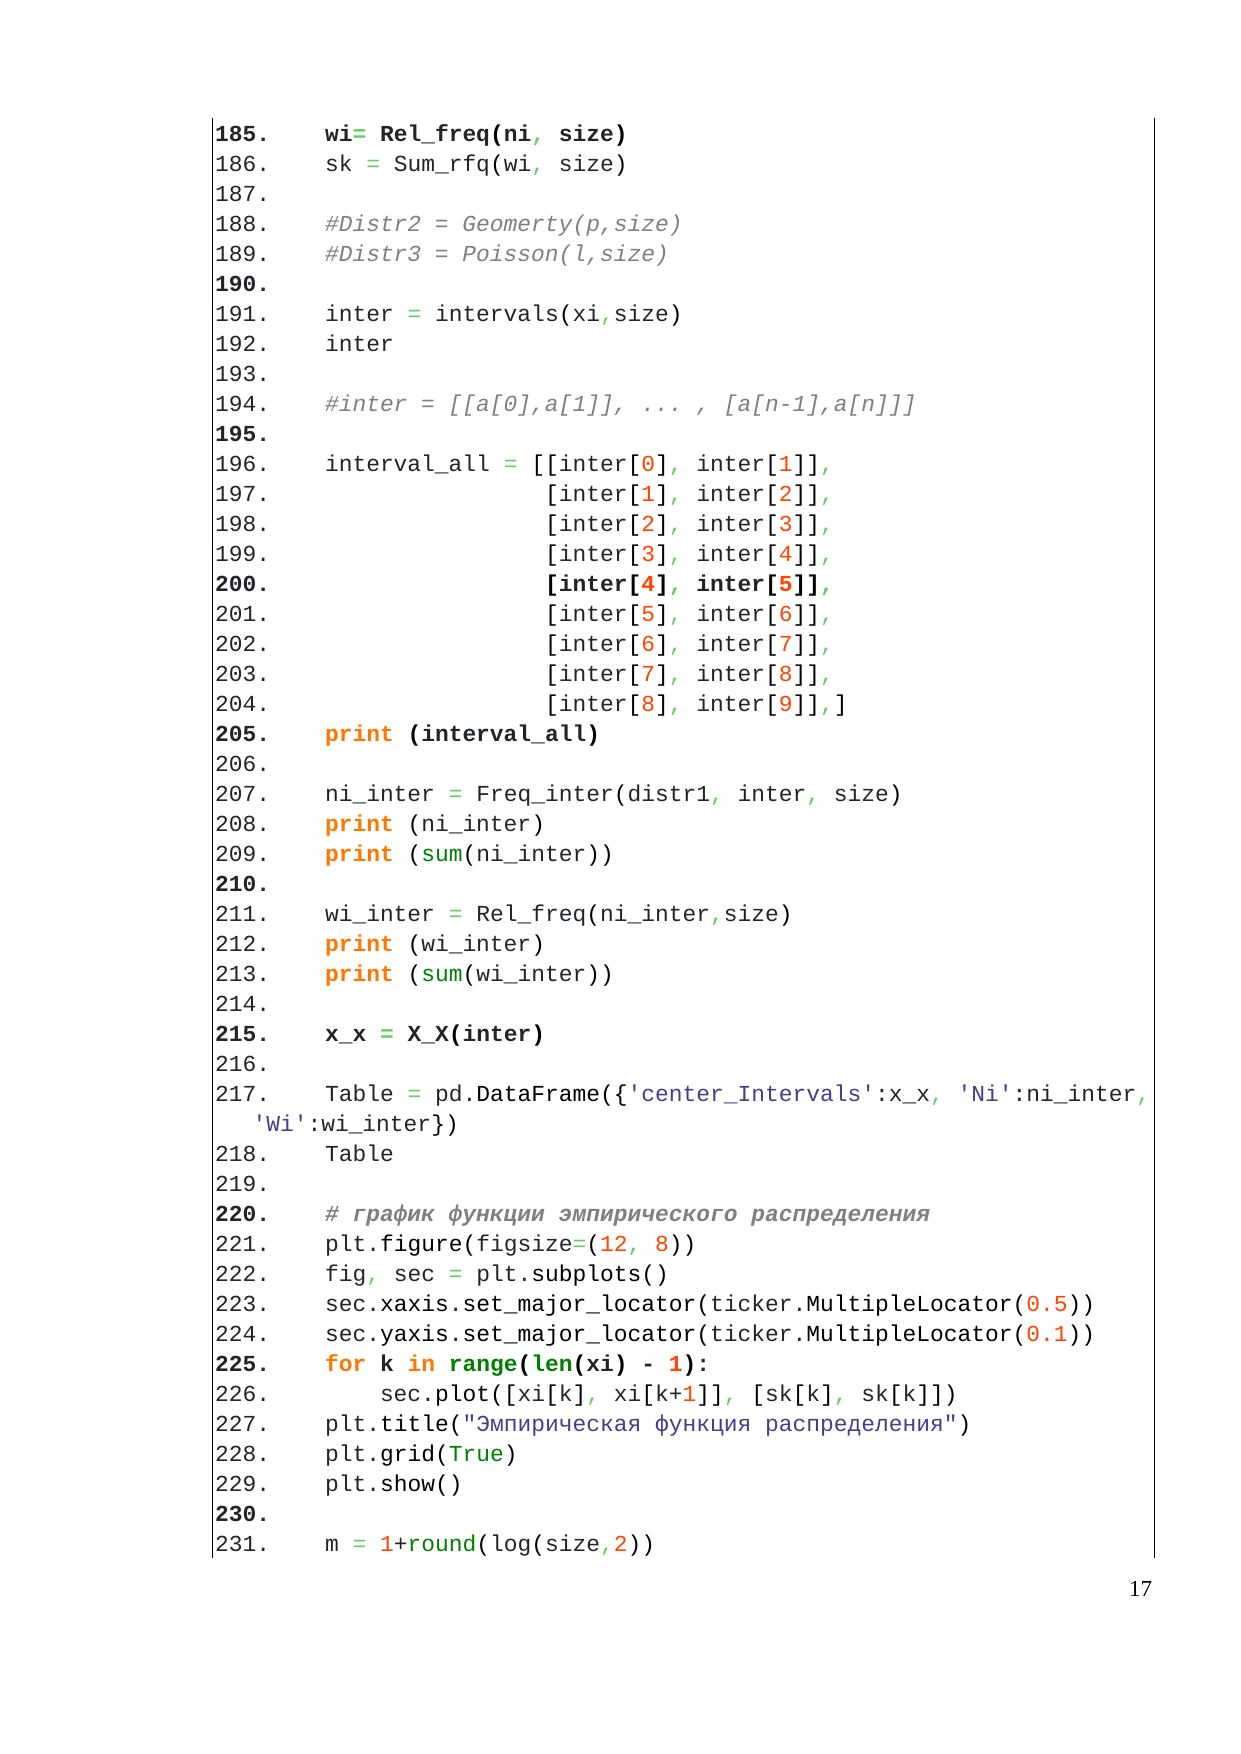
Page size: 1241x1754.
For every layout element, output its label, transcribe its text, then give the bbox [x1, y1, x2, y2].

list [inter[7], inter[8]], [213, 658, 1154, 688]
list plt.figure(figsize=(12, 8)) [213, 1228, 1154, 1258]
list Table [213, 1138, 1154, 1168]
list wi= Rel_freq(ni, size) [213, 118, 1154, 148]
list sk = Sum_rfq(wi, size) [213, 148, 1154, 178]
list ni_inter = Freq_inter(distr1, inter, size) [213, 778, 1154, 808]
list #inter = [[a[0],a[1]], ... , [a[n-1],a[n]]] [213, 388, 1154, 418]
list interval_all = [[inter[0], inter[1]], [213, 448, 1154, 478]
list m = 1+round(log(size,2)) [213, 1528, 1154, 1558]
list sec.xaxis.set_major_locator(ticker.MultipleLocator(0.5)) [213, 1288, 1154, 1318]
list [inter[5], inter[6]], [213, 598, 1154, 628]
list plt.title("Эмпирическая функция распределения") [213, 1408, 1154, 1438]
list print (ni_inter) [213, 808, 1154, 838]
list print (sum(wi_inter)) [213, 958, 1154, 988]
list Table = pd.DataFrame({'center_Intervals':x_x, 'Ni':ni_inter, 'Wi':wi_inter}) [213, 1078, 1154, 1138]
list inter [213, 328, 1154, 358]
list #Distr3 = Poisson(l,size) [213, 238, 1154, 268]
list # график функции эмпирического распределения [213, 1198, 1154, 1228]
list wi_inter = Rel_freq(ni_inter,size) [213, 898, 1154, 928]
list #Distr2 = Geomerty(p,size) [213, 208, 1154, 238]
list [inter[4], inter[5]], [213, 568, 1154, 598]
list fig, sec = plt.subplots() [213, 1258, 1154, 1288]
list inter = intervals(xi,size) [213, 298, 1154, 328]
list x_x = X_X(inter) [213, 1018, 1154, 1048]
list [inter[2], inter[3]], [213, 508, 1154, 538]
list [inter[8], inter[9]],] [213, 688, 1154, 718]
list plt.show() [213, 1468, 1154, 1498]
list print (wi_inter) [213, 928, 1154, 958]
list print (interval_all) [213, 718, 1154, 748]
list plt.grid(True) [213, 1438, 1154, 1468]
list [inter[1], inter[2]], [213, 478, 1154, 508]
list [inter[3], inter[4]], [213, 538, 1154, 568]
list print (sum(ni_inter)) [213, 838, 1154, 868]
list sec.yaxis.set_major_locator(ticker.MultipleLocator(0.1)) [213, 1318, 1154, 1348]
list [inter[6], inter[7]], [213, 628, 1154, 658]
list sec.plot([xi[k], xi[k+1]], [sk[k], sk[k]]) [213, 1378, 1154, 1408]
list for k in range(len(xi) - 1): [213, 1348, 1154, 1378]
